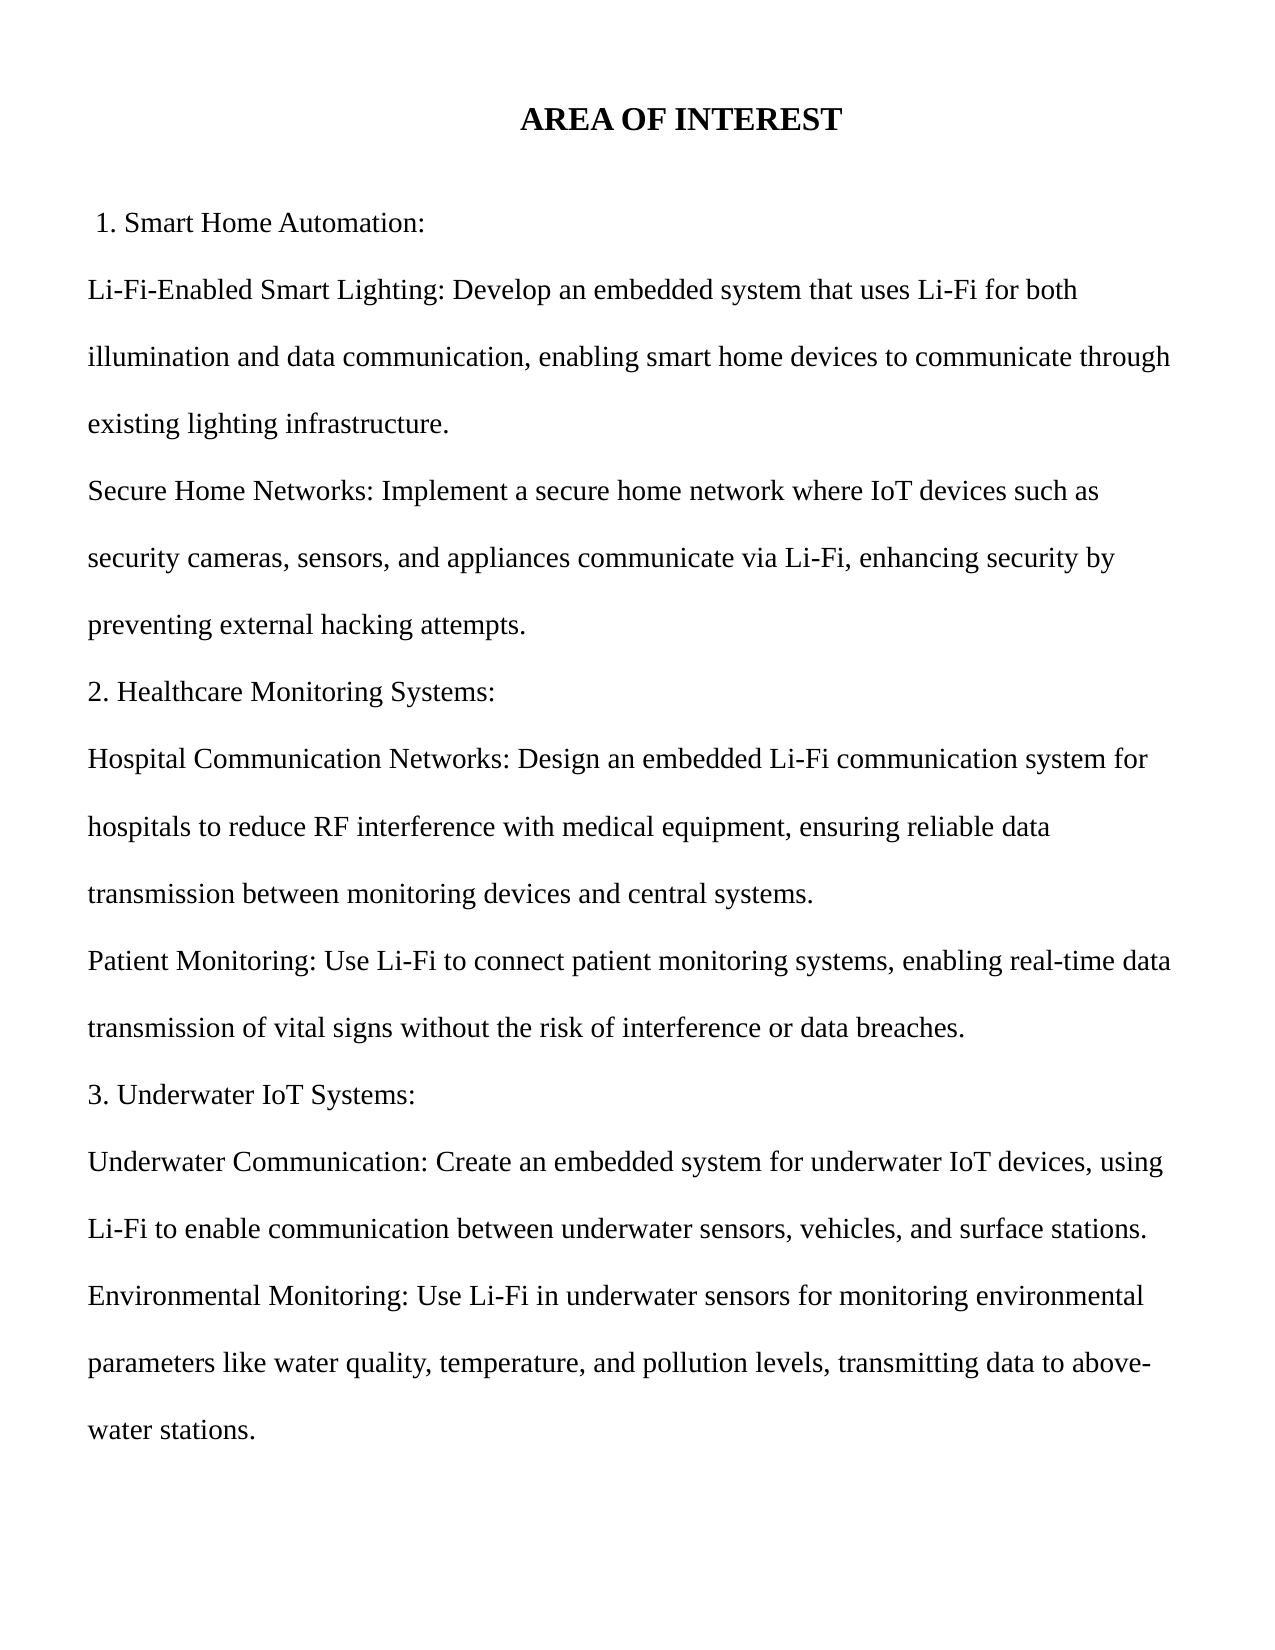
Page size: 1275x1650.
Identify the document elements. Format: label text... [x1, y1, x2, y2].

text 3. Underwater IoT Systems: [87, 1077, 1182, 1111]
text AREA OF INTEREST [87, 100, 1275, 138]
text Hospital Communication Networks: Design an embedded Li-Fi communication system for hospitals to reduce RF interference with medical equipment, ensuring reliable data transmission between monitoring devices and central systems. [87, 742, 1182, 909]
text Underwater Communication: Create an embedded system for underwater IoT devices, using Li-Fi to enable communication between underwater sensors, vehicles, and surface stations. [87, 1144, 1182, 1245]
text 2. Healthcare Monitoring Systems: [87, 674, 1182, 708]
text 1. Smart Home Automation: [87, 205, 1182, 238]
text Li-Fi-Enabled Smart Lighting: Develop an embedded system that uses Li-Fi for both illumination and data communication, enabling smart home devices to communicate through existing lighting infrastructure. [87, 272, 1182, 440]
text Environmental Monitoring: Use Li-Fi in underwater sensors for monitoring environmental parameters like water quality, temperature, and pollution levels, transmitting data to above-water stations. [87, 1278, 1182, 1446]
text Secure Home Networks: Implement a secure home network where IoT devices such as security cameras, sensors, and appliances communicate via Li-Fi, enhancing security by preventing external hacking attempts. [87, 473, 1182, 641]
text Patient Monitoring: Use Li-Fi to connect patient monitoring systems, enabling real-time data transmission of vital signs without the risk of interference or data breaches. [87, 943, 1182, 1043]
